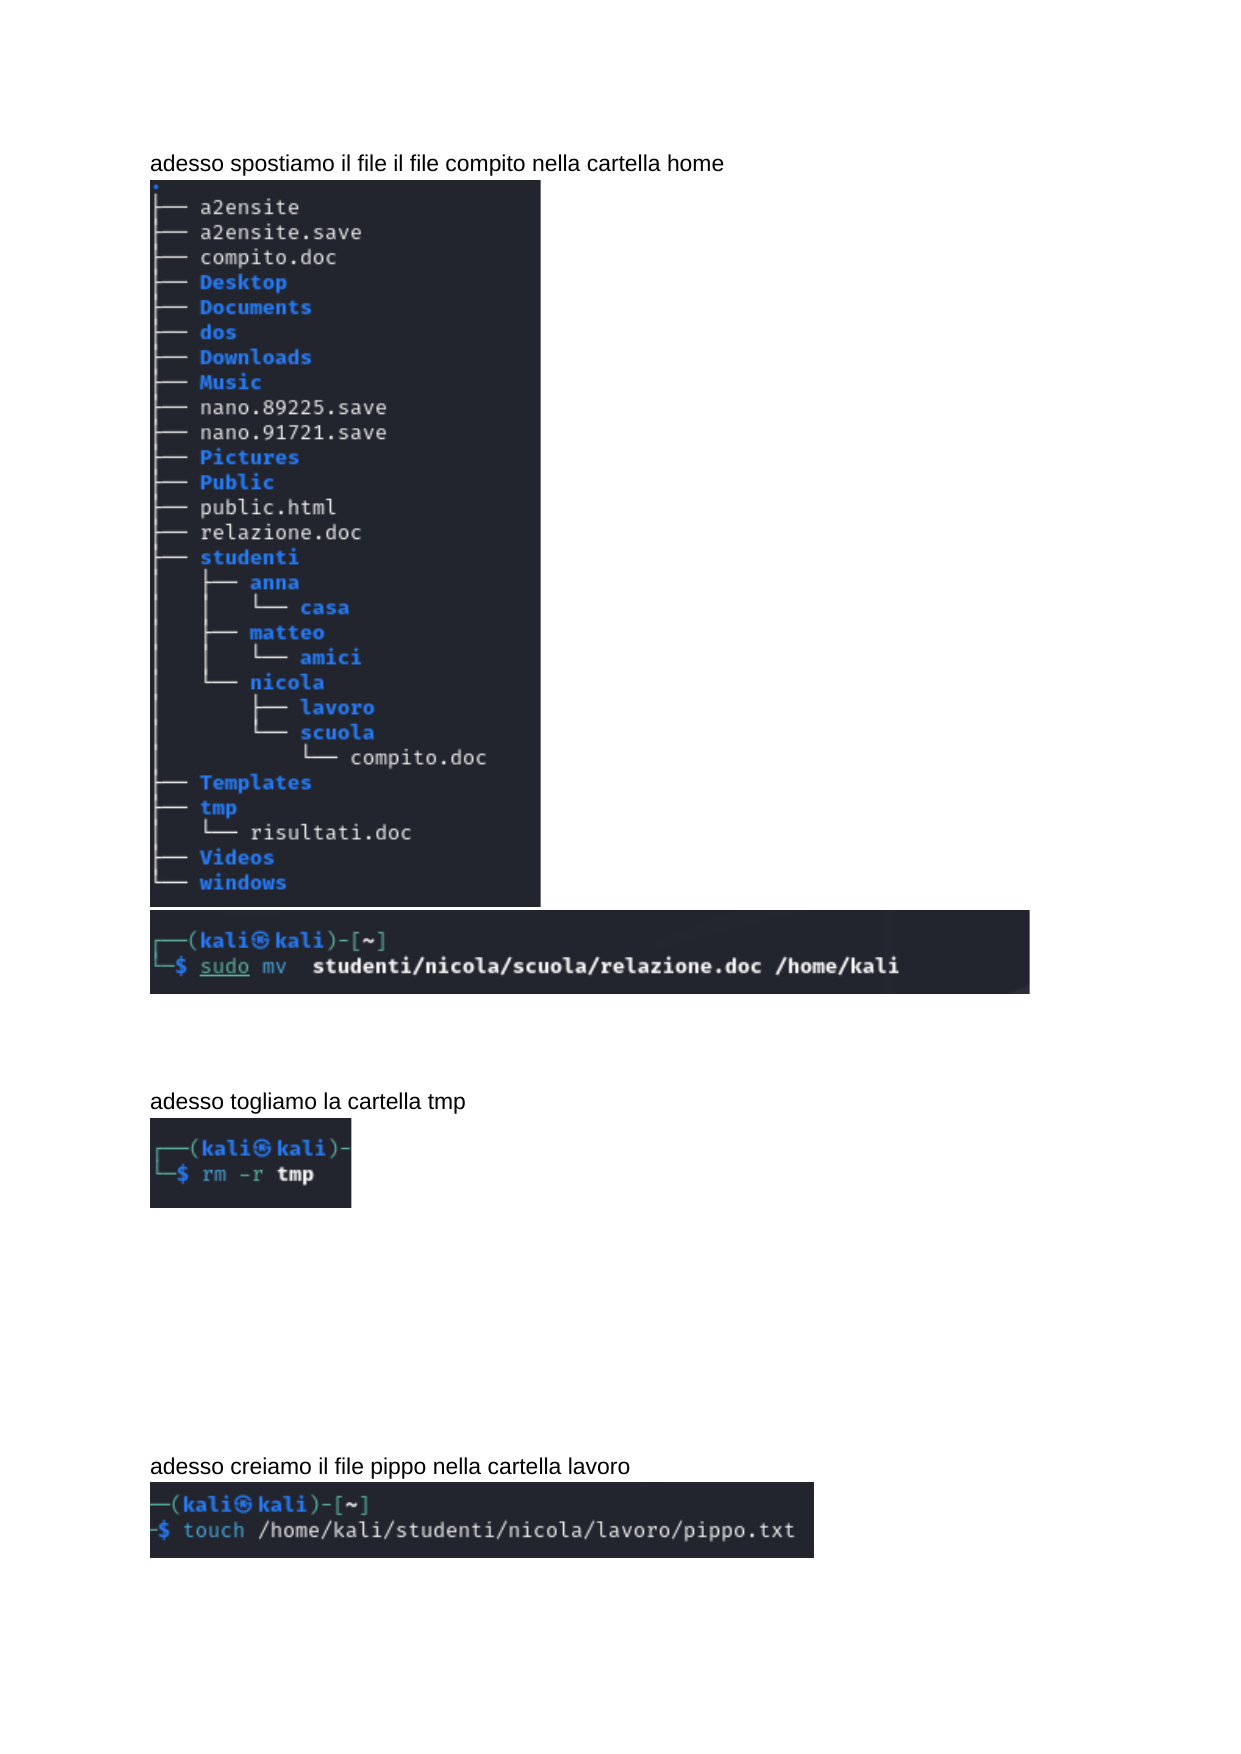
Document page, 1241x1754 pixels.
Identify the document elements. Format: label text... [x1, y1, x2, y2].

text adesso spostiamo il file il file compito nella cartella home [150, 150, 1090, 176]
picture [150, 1482, 814, 1558]
text adesso togliamo la cartella tmp [150, 1088, 1090, 1114]
picture [150, 1118, 352, 1208]
text adesso creiamo il file pippo nella cartella lavoro [150, 1453, 1090, 1479]
picture [150, 910, 1030, 994]
picture [150, 180, 541, 907]
